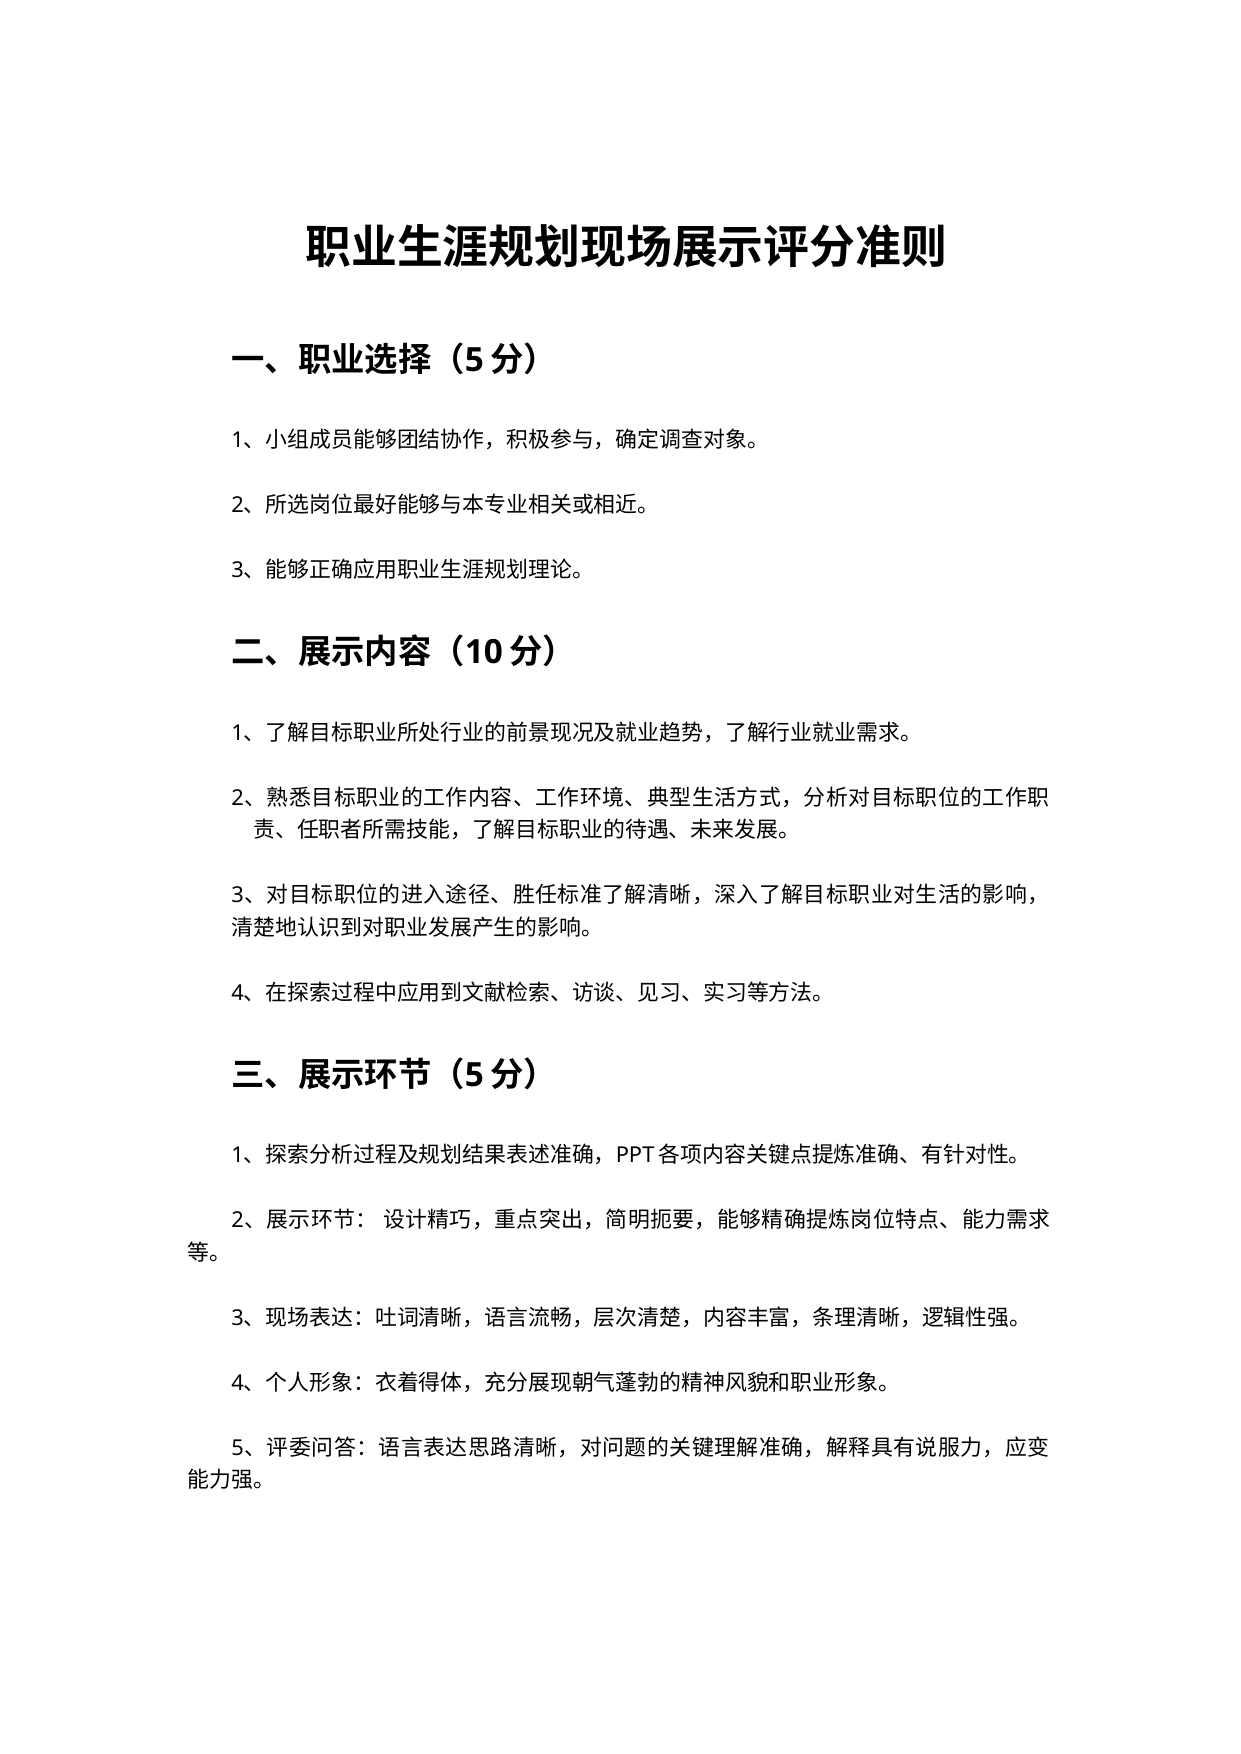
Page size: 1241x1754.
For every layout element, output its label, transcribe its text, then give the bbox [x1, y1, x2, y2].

text 二、展示内容（10分） [231, 617, 1053, 682]
text 职业生涯规划现场展示评分准则 [187, 194, 1053, 292]
text 三、展示环节（5分） [231, 1039, 1053, 1104]
text 4、个人形象：衣着得体，充分展现朝气蓬勃的精神风貌和职业形象。 [187, 1364, 1053, 1397]
text 4、在探索过程中应用到文献检索、访谈、见习、实习等方法。 [187, 974, 1053, 1007]
text 1、了解目标职业所处行业的前景现况及就业趋势，了解行业就业需求。 [231, 714, 1053, 747]
text 3、对目标职位的进入途径、胜任标准了解清晰，深入了解目标职业对生活的影响，清楚地认识到对职业发展产生的影响。 [231, 877, 1053, 942]
text 2、展示环节： 设计精巧，重点突出，简明扼要，能够精确提炼岗位特点、能力需求等。 [187, 1202, 1053, 1267]
text 5、评委问答：语言表达思路清晰，对问题的关键理解准确，解释具有说服力，应变能力强。 [187, 1429, 1053, 1494]
text 1、探索分析过程及规划结果表述准确，PPT各项内容关键点提炼准确、有针对性。 [231, 1137, 1053, 1169]
text 2、熟悉目标职业的工作内容、工作环境、典型生活方式，分析对目标职位的工作职责、任职者所需技能，了解目标职业的待遇、未来发展。 [231, 779, 1053, 844]
text 2、所选岗位最好能够与本专业相关或相近。 [187, 487, 1053, 519]
text 3、能够正确应用职业生涯规划理论。 [231, 552, 1053, 584]
text 3、现场表达：吐词清晰，语言流畅，层次清楚，内容丰富，条理清晰，逻辑性强。 [231, 1299, 1053, 1332]
text 一、职业选择（5分） [231, 324, 1053, 389]
text 1、小组成员能够团结协作，积极参与，确定调查对象。 [231, 422, 1053, 454]
